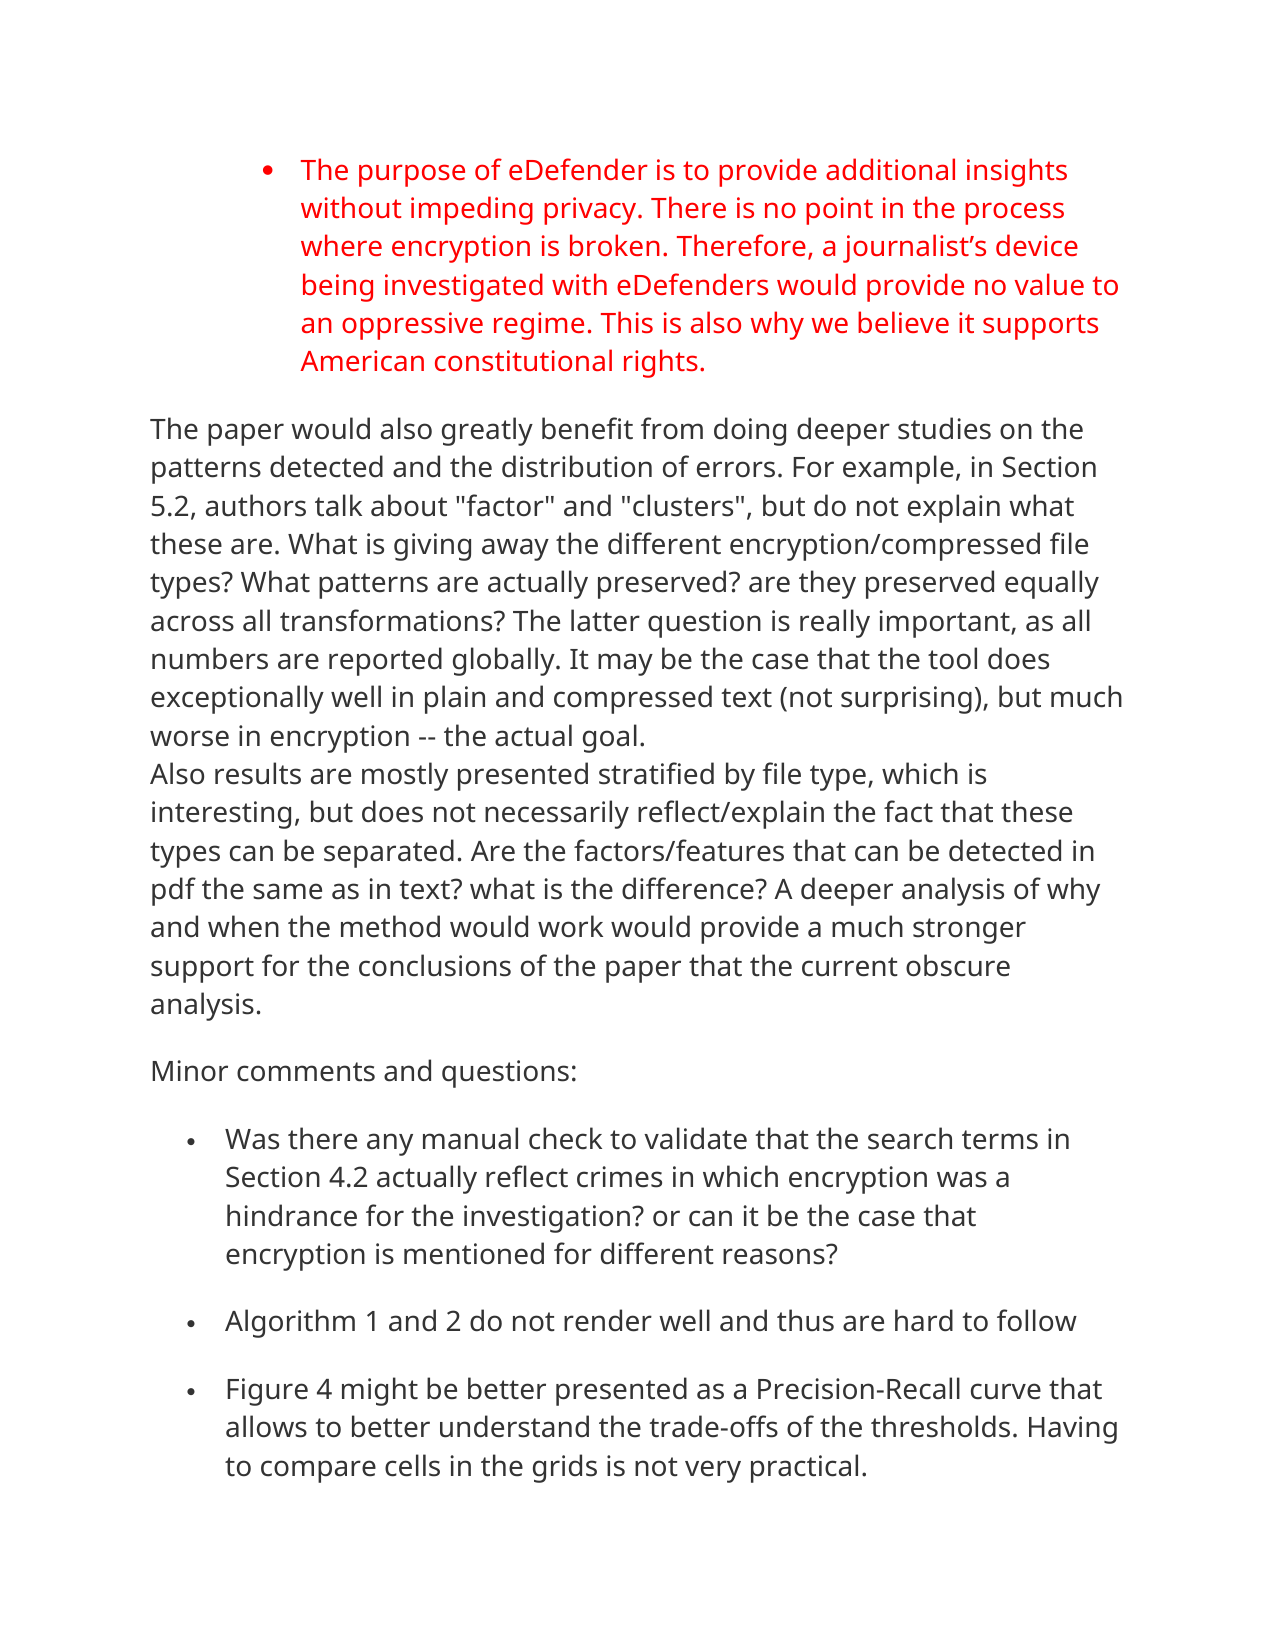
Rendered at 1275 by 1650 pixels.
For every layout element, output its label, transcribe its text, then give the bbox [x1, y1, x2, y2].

text Minor comments and questions: [150, 1052, 1125, 1090]
list Algorithm 1 and 2 do not render well and thus are hard to follow [187, 1302, 1125, 1340]
text The paper would also greatly benefit from doing deeper studies on the patterns detected and the distribution of errors. For example, in Section 5.2, authors talk about "factor" and "clusters", but do not explain what these are. What is giving away the different encryption/compressed file types? What patterns are actually preserved? are they preserved equally across all transformations? The latter question is really important, as all numbers are reported globally. It may be the case that the tool does exceptionally well in plain and compressed text (not surprising), but much worse in encryption -- the actual goal. Also results are mostly presented stratified by file type, which is interesting, but does not necessarily reflect/explain the fact that these types can be separated. Are the factors/features that can be detected in pdf the same as in text? what is the difference? A deeper analysis of why and when the method would work would provide a much stronger support for the conclusions of the paper that the current obscure analysis. [150, 409, 1125, 1022]
list Figure 4 might be better presented as a Precision-Recall curve that allows to better understand the trade-offs of the thresholds. Having to compare cells in the grids is not very practical. [187, 1369, 1125, 1484]
list The purpose of eDefender is to provide additional insights without impeding privacy. There is no point in the process where encryption is broken. Therefore, a journalist’s device being investigated with eDefenders would provide no value to an oppressive regime. This is also why we believe it supports American constitutional rights. [263, 150, 1125, 380]
list Was there any manual check to validate that the search terms in Section 4.2 actually reflect crimes in which encryption was a hindrance for the investigation? or can it be the case that encryption is mentioned for different reasons? [187, 1119, 1125, 1272]
